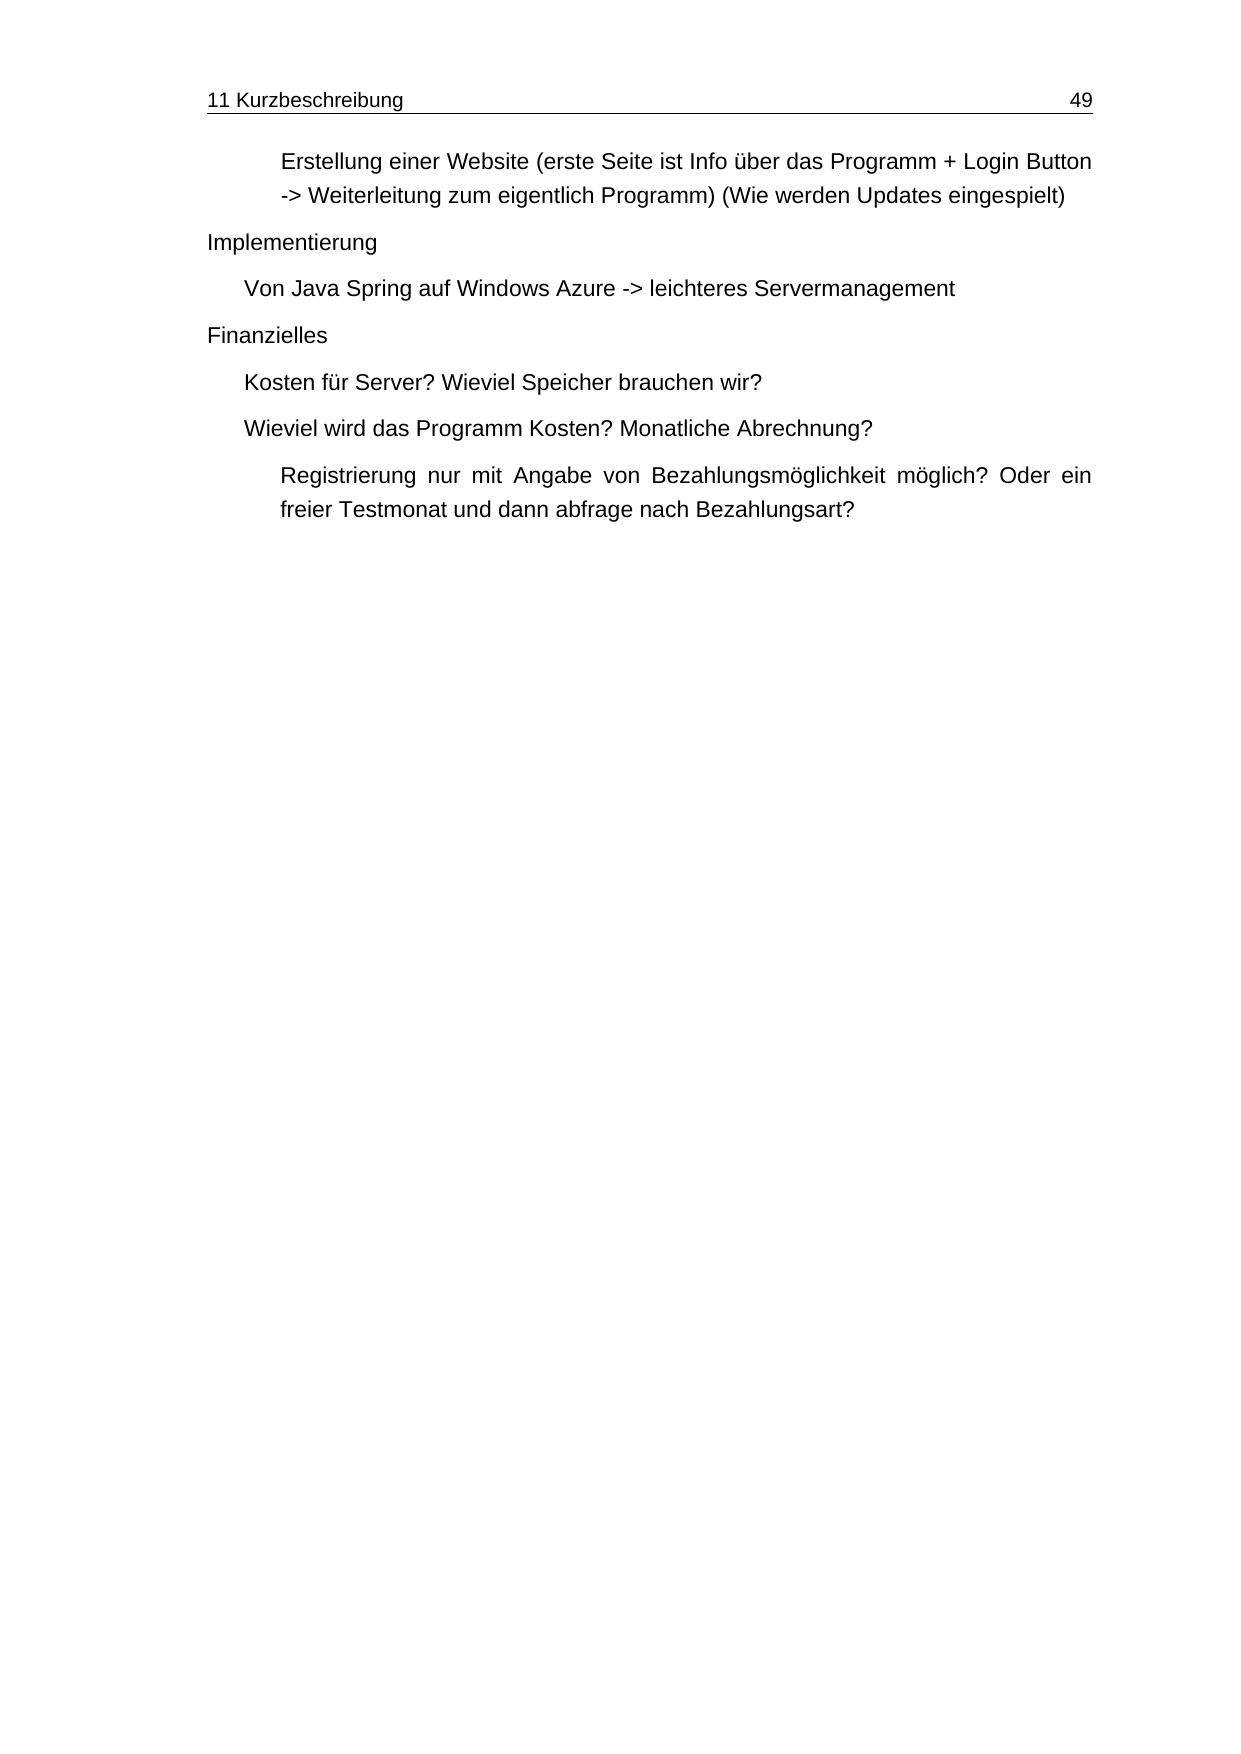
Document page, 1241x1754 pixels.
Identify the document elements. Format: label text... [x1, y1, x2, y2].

text Implementierung [207, 228, 1093, 255]
text Finanzielles [207, 322, 1093, 348]
text Erstellung einer Website (erste Seite ist Info über das Programm + Login Button -> Weiterleitung zum eigentlich Programm) (Wie werden Updates eingespielt) [281, 148, 1093, 208]
text Kosten für Server? Wieviel Speicher brauchen wir? [207, 368, 1093, 395]
text Wieviel wird das Programm Kosten? Monatliche Abrechnung? [207, 415, 1093, 442]
text Von Java Spring auf Windows Azure -> leichteres Servermanagement [207, 275, 1093, 302]
text Registrierung nur mit Angabe von Bezahlungsmöglichkeit möglich? Oder ein freier Testmonat und dann abfrage nach Bezahlungsart? [280, 462, 1093, 522]
